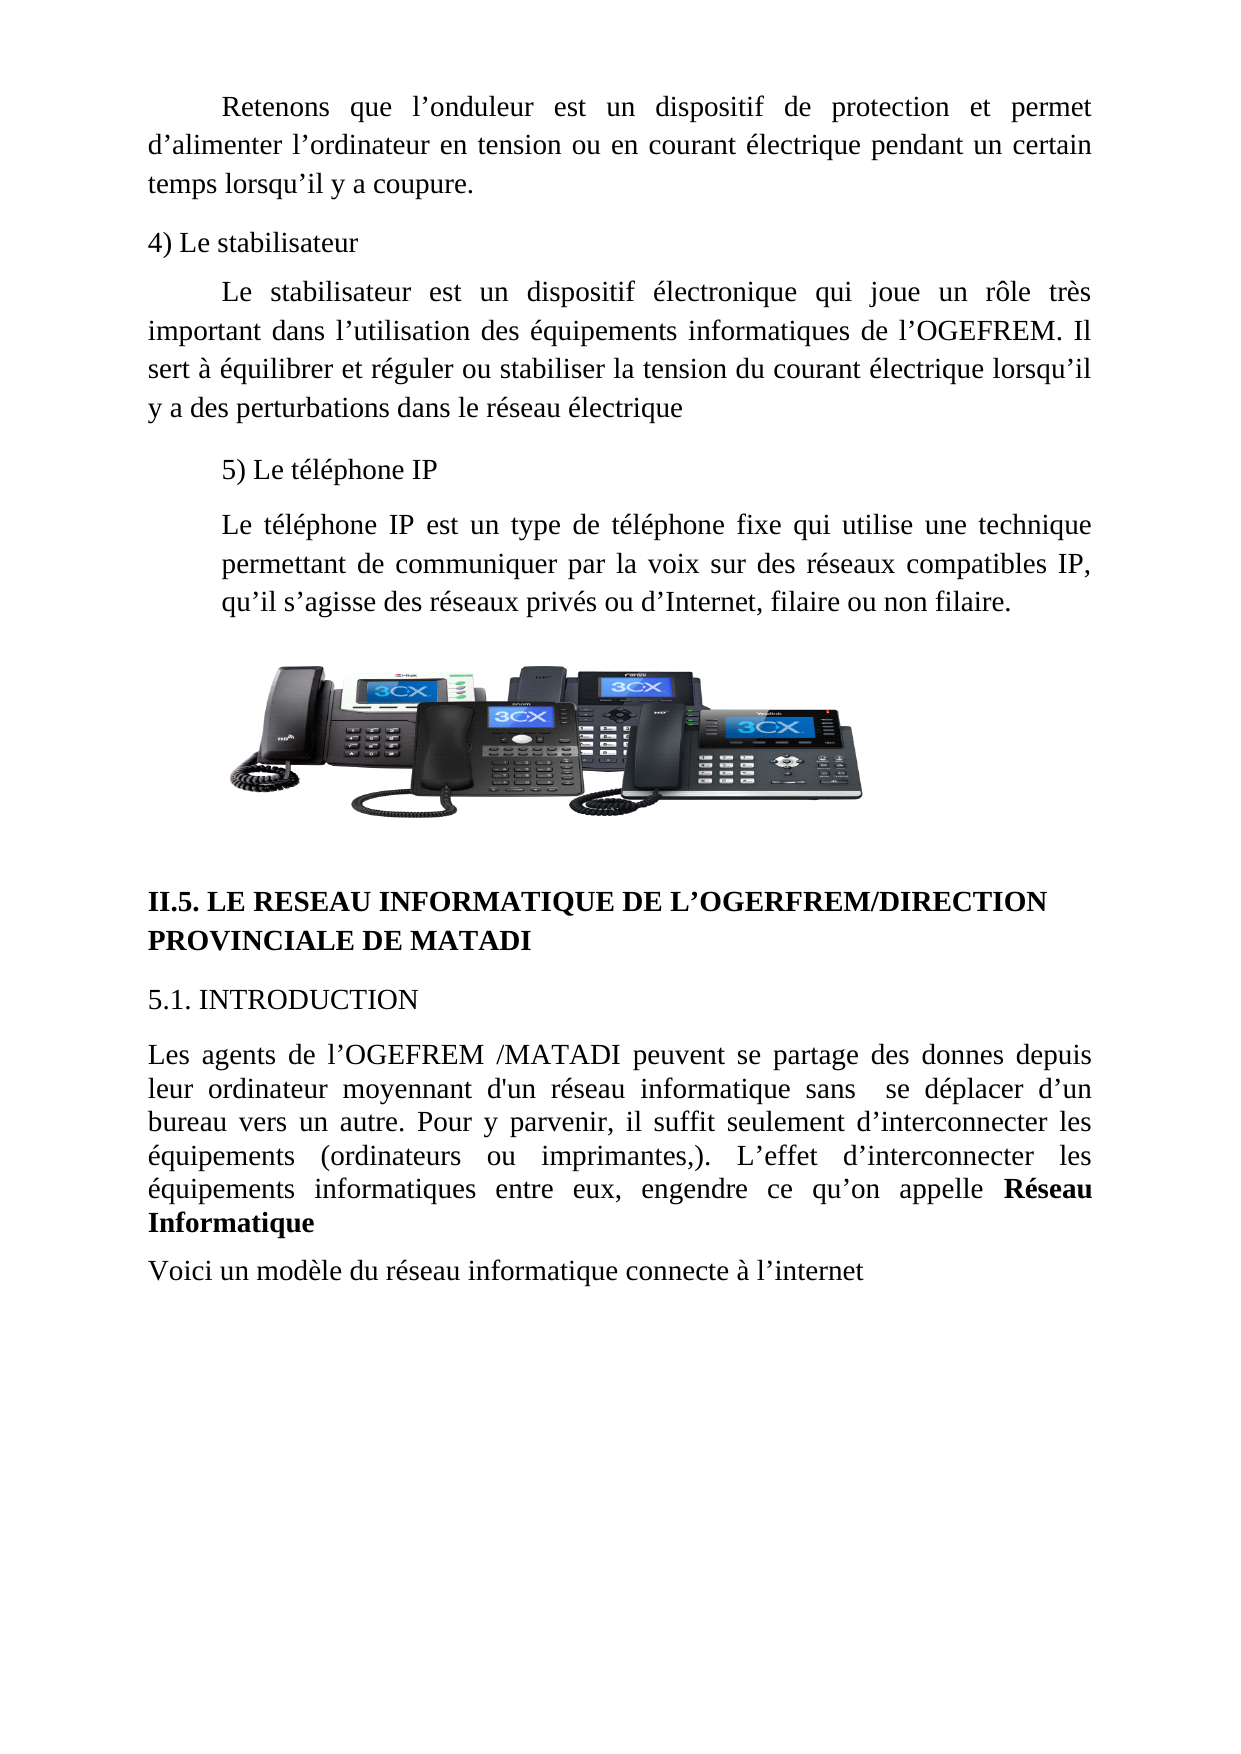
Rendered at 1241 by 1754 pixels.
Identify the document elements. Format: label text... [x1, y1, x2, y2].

picture [221, 661, 869, 821]
text Voici un modèle du réseau informatique connecte à l’internet [148, 1253, 1093, 1286]
text 4) Le stabilisateur [148, 225, 1093, 259]
text Le téléphone IP est un type de téléphone fixe qui utilise une technique permettant de communiquer par la voix sur des réseaux compatibles IP, qu’il s’agisse des réseaux privés ou d’Internet, filaire ou non filaire. [221, 507, 1093, 618]
text Retenons que l’onduleur est un dispositif de protection et permet d’alimenter l’ordinateur en tension ou en courant électrique pendant un certain temps lorsqu’il y a coupure. [148, 89, 1093, 199]
text 5.1. INTRODUCTION [148, 982, 1093, 1016]
text II.5. LE RESEAU INFORMATIQUE DE L’OGERFREM/DIRECTION PROVINCIALE DE MATADI [148, 884, 1093, 956]
text Le stabilisateur est un dispositif électronique qui joue un rôle très important dans l’utilisation des équipements informatiques de l’OGEFREM. Il sert à équilibrer et réguler ou stabiliser la tension du courant électrique lorsqu’il y a des perturbations dans le réseau électrique [148, 274, 1093, 424]
text 5) Le téléphone IP [148, 452, 1093, 486]
text Les agents de l’OGEFREM /MATADI peuvent se partage des donnes depuis leur ordinateur moyennant d'un réseau informatique sans se déplacer d’un bureau vers un autre. Pour y parvenir, il suffit seulement d’interconnecter les équipements (ordinateurs ou imprimantes,). L’effet d’interconnecter les équipements informatiques entre eux, engendre ce qu’on appelle Réseau Informatique [148, 1037, 1093, 1238]
